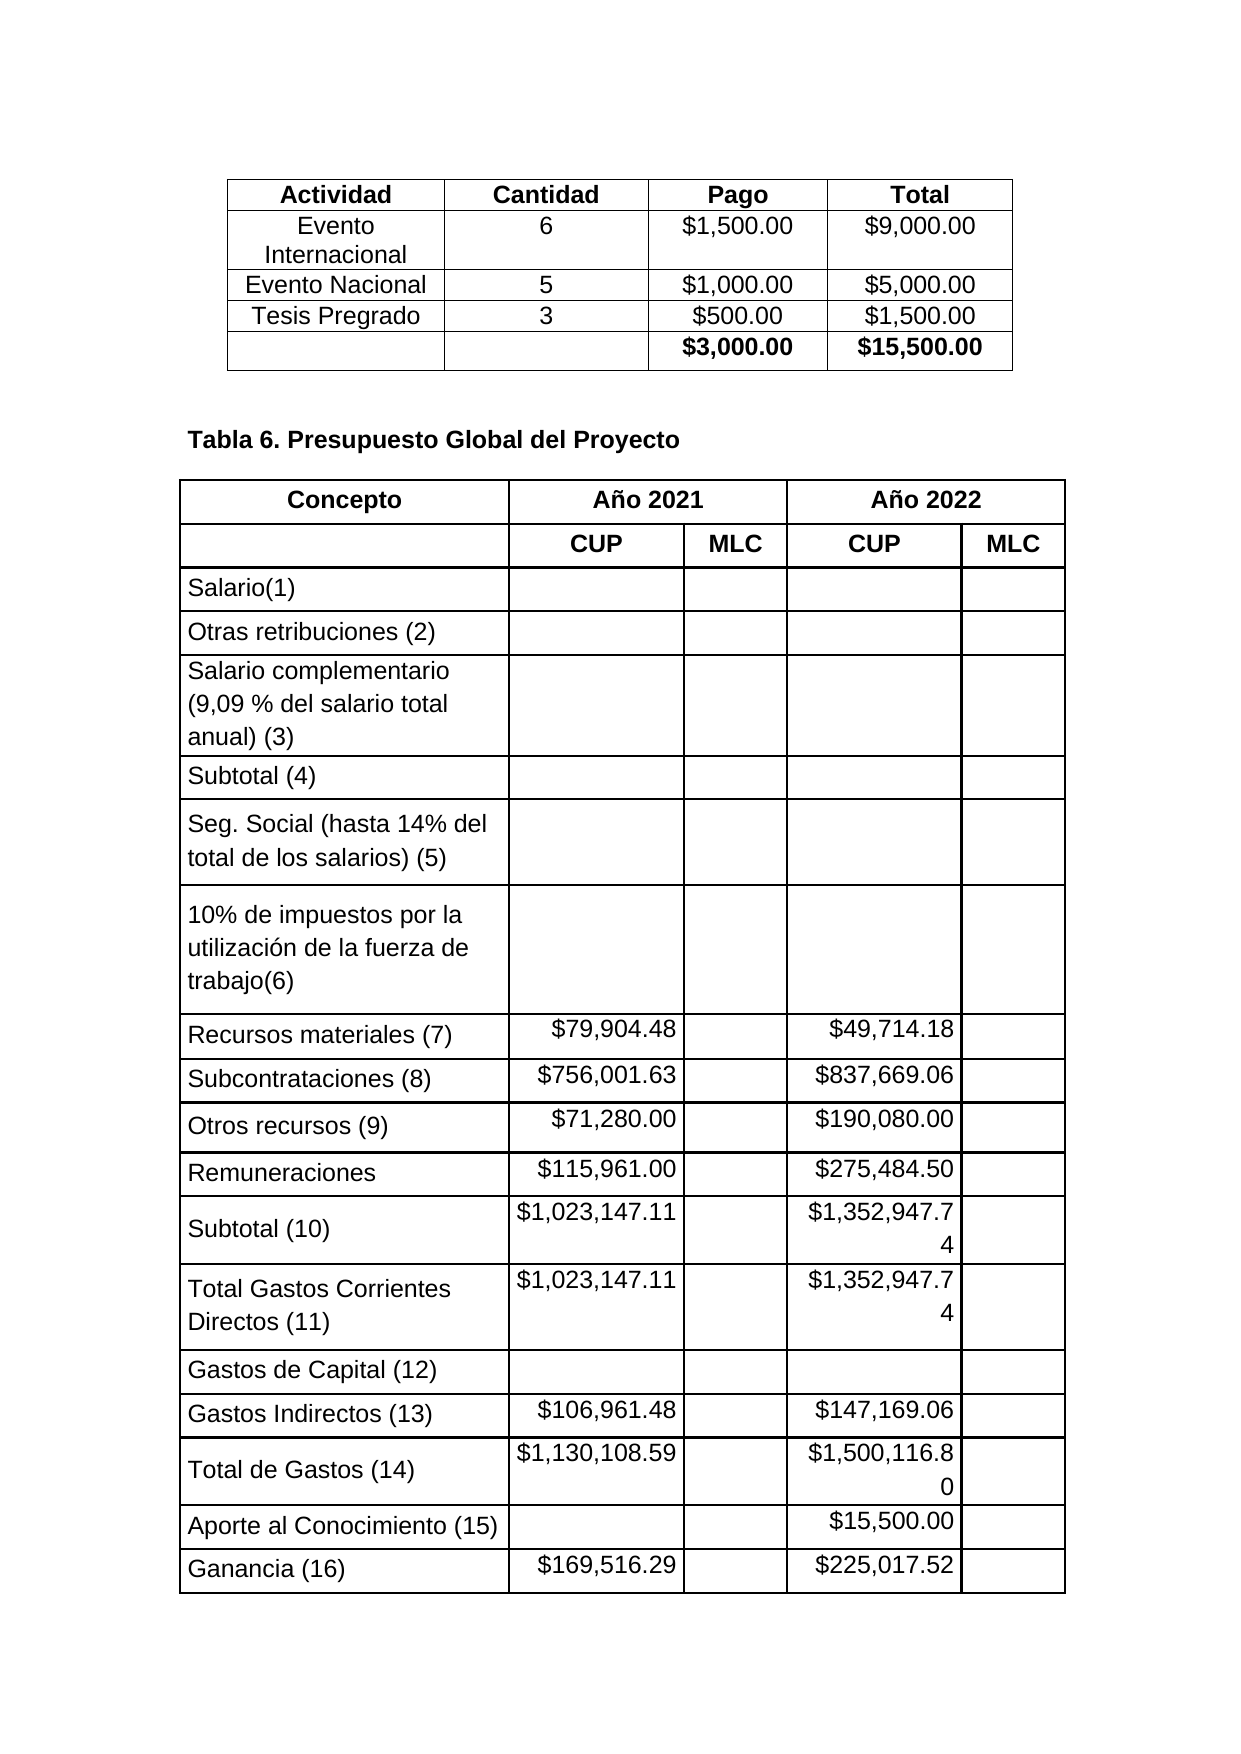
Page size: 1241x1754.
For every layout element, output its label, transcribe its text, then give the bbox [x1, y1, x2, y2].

table_cell $275,484.50 [788, 1154, 960, 1195]
table_cell Total de Gastos (14) [181, 1439, 508, 1504]
table_cell [685, 1104, 786, 1151]
table_header Cantidad [445, 180, 648, 210]
table_cell $1,500.00 [649, 211, 827, 268]
table_cell 3 [445, 301, 648, 331]
table_cell [788, 757, 960, 798]
table_header Año 2022 [788, 481, 1064, 523]
table_cell $5,000.00 [828, 270, 1012, 300]
text Tabla 6. Presupuesto Global del Proyecto [187, 425, 1053, 454]
table_cell [685, 1197, 786, 1263]
table_cell Subcontrataciones (8) [181, 1060, 508, 1101]
table_cell [963, 569, 1064, 610]
table_cell [963, 1439, 1064, 1504]
table_cell [510, 800, 683, 884]
table_cell [963, 1506, 1064, 1548]
table_cell [963, 612, 1064, 654]
table_cell [685, 1506, 786, 1548]
table_cell $15,500.00 [828, 332, 1012, 370]
table_cell [788, 612, 960, 654]
table_cell Salario complementario (9,09 % del salario total anual) (3) [181, 656, 508, 754]
table_cell $500.00 [649, 301, 827, 331]
table_cell [788, 886, 960, 1012]
table_cell [510, 886, 683, 1012]
table_cell [963, 1351, 1064, 1393]
table_cell [963, 1550, 1064, 1592]
table_cell [685, 1550, 786, 1592]
table_header Año 2021 [510, 481, 786, 523]
table_cell [510, 612, 683, 654]
table_cell [963, 1104, 1064, 1151]
table_cell [685, 1154, 786, 1195]
table_cell [685, 1265, 786, 1349]
table_cell [963, 886, 1064, 1012]
table_cell $71,280.00 [510, 1104, 683, 1151]
table_cell $1,500.00 [828, 301, 1012, 331]
table_header Concepto [181, 481, 508, 523]
table_cell [685, 656, 786, 754]
table_cell Subtotal (4) [181, 757, 508, 798]
table_cell Total Gastos Corrientes Directos (11) [181, 1265, 508, 1349]
table_cell $190,080.00 [788, 1104, 960, 1151]
table_cell 6 [445, 211, 648, 268]
table_cell Otras retribuciones (2) [181, 612, 508, 654]
table_cell $225,017.52 [788, 1550, 960, 1592]
table_cell [685, 757, 786, 798]
table_cell [963, 1060, 1064, 1101]
table_cell 10% de impuestos por la utilización de la fuerza de trabajo(6) [181, 886, 508, 1012]
table_cell $15,500.00 [788, 1506, 960, 1548]
table_cell $1,352,947.74 [788, 1265, 960, 1349]
table_cell [181, 525, 508, 566]
table_header Actividad [228, 180, 444, 210]
table_cell [228, 332, 444, 370]
table_cell [685, 1351, 786, 1393]
table_cell $106,961.48 [510, 1395, 683, 1436]
table_cell Otros recursos (9) [181, 1104, 508, 1151]
table_header Total [828, 180, 1012, 210]
table_cell MLC [685, 525, 786, 566]
table_cell [445, 332, 648, 370]
table_cell [963, 1015, 1064, 1058]
table_cell $147,169.06 [788, 1395, 960, 1436]
table_cell [963, 1395, 1064, 1436]
table_cell [685, 612, 786, 654]
table_cell [788, 1351, 960, 1393]
table_cell [510, 569, 683, 610]
table_cell [685, 1015, 786, 1058]
table_cell [788, 569, 960, 610]
table_cell $1,023,147.11 [510, 1197, 683, 1263]
table_cell Ganancia (16) [181, 1550, 508, 1592]
table_cell Salario(1) [181, 569, 508, 610]
table_cell $169,516.29 [510, 1550, 683, 1592]
table_cell CUP [788, 525, 960, 566]
table_cell [963, 656, 1064, 754]
table_cell [963, 757, 1064, 798]
table_cell [685, 886, 786, 1012]
table_cell $756,001.63 [510, 1060, 683, 1101]
table_cell [788, 800, 960, 884]
table_cell $115,961.00 [510, 1154, 683, 1195]
table_cell Remuneraciones [181, 1154, 508, 1195]
table_cell Aporte al Conocimiento (15) [181, 1506, 508, 1548]
table_cell [510, 757, 683, 798]
table_cell [685, 569, 786, 610]
table_cell $1,500,116.80 [788, 1439, 960, 1504]
table_cell [685, 1439, 786, 1504]
table_cell [963, 1265, 1064, 1349]
table_cell [788, 656, 960, 754]
table_cell $49,714.18 [788, 1015, 960, 1058]
table_cell $9,000.00 [828, 211, 1012, 268]
table_cell Gastos de Capital (12) [181, 1351, 508, 1393]
table_cell Gastos Indirectos (13) [181, 1395, 508, 1436]
table_cell [685, 1060, 786, 1101]
table_cell Evento Nacional [228, 270, 444, 300]
table_cell $837,669.06 [788, 1060, 960, 1101]
table_cell [510, 1506, 683, 1548]
table_cell [963, 1197, 1064, 1263]
table_cell $79,904.48 [510, 1015, 683, 1058]
table_cell Recursos materiales (7) [181, 1015, 508, 1058]
table_cell MLC [963, 525, 1064, 566]
table_cell $3,000.00 [649, 332, 827, 370]
table_cell $1,352,947.74 [788, 1197, 960, 1263]
table_cell $1,130,108.59 [510, 1439, 683, 1504]
table_cell [963, 1154, 1064, 1195]
table_cell Seg. Social (hasta 14% del total de los salarios) (5) [181, 800, 508, 884]
table_header Pago [649, 180, 827, 210]
table_cell Subtotal (10) [181, 1197, 508, 1263]
table_cell [963, 800, 1064, 884]
table_cell $1,023,147.11 [510, 1265, 683, 1349]
table_cell [510, 656, 683, 754]
table_cell $1,000.00 [649, 270, 827, 300]
table_cell [685, 1395, 786, 1436]
table_cell Tesis Pregrado [228, 301, 444, 331]
table_cell CUP [510, 525, 683, 566]
table_cell 5 [445, 270, 648, 300]
table_cell [510, 1351, 683, 1393]
table_cell [685, 800, 786, 884]
table_cell Evento Internacional [228, 211, 444, 268]
